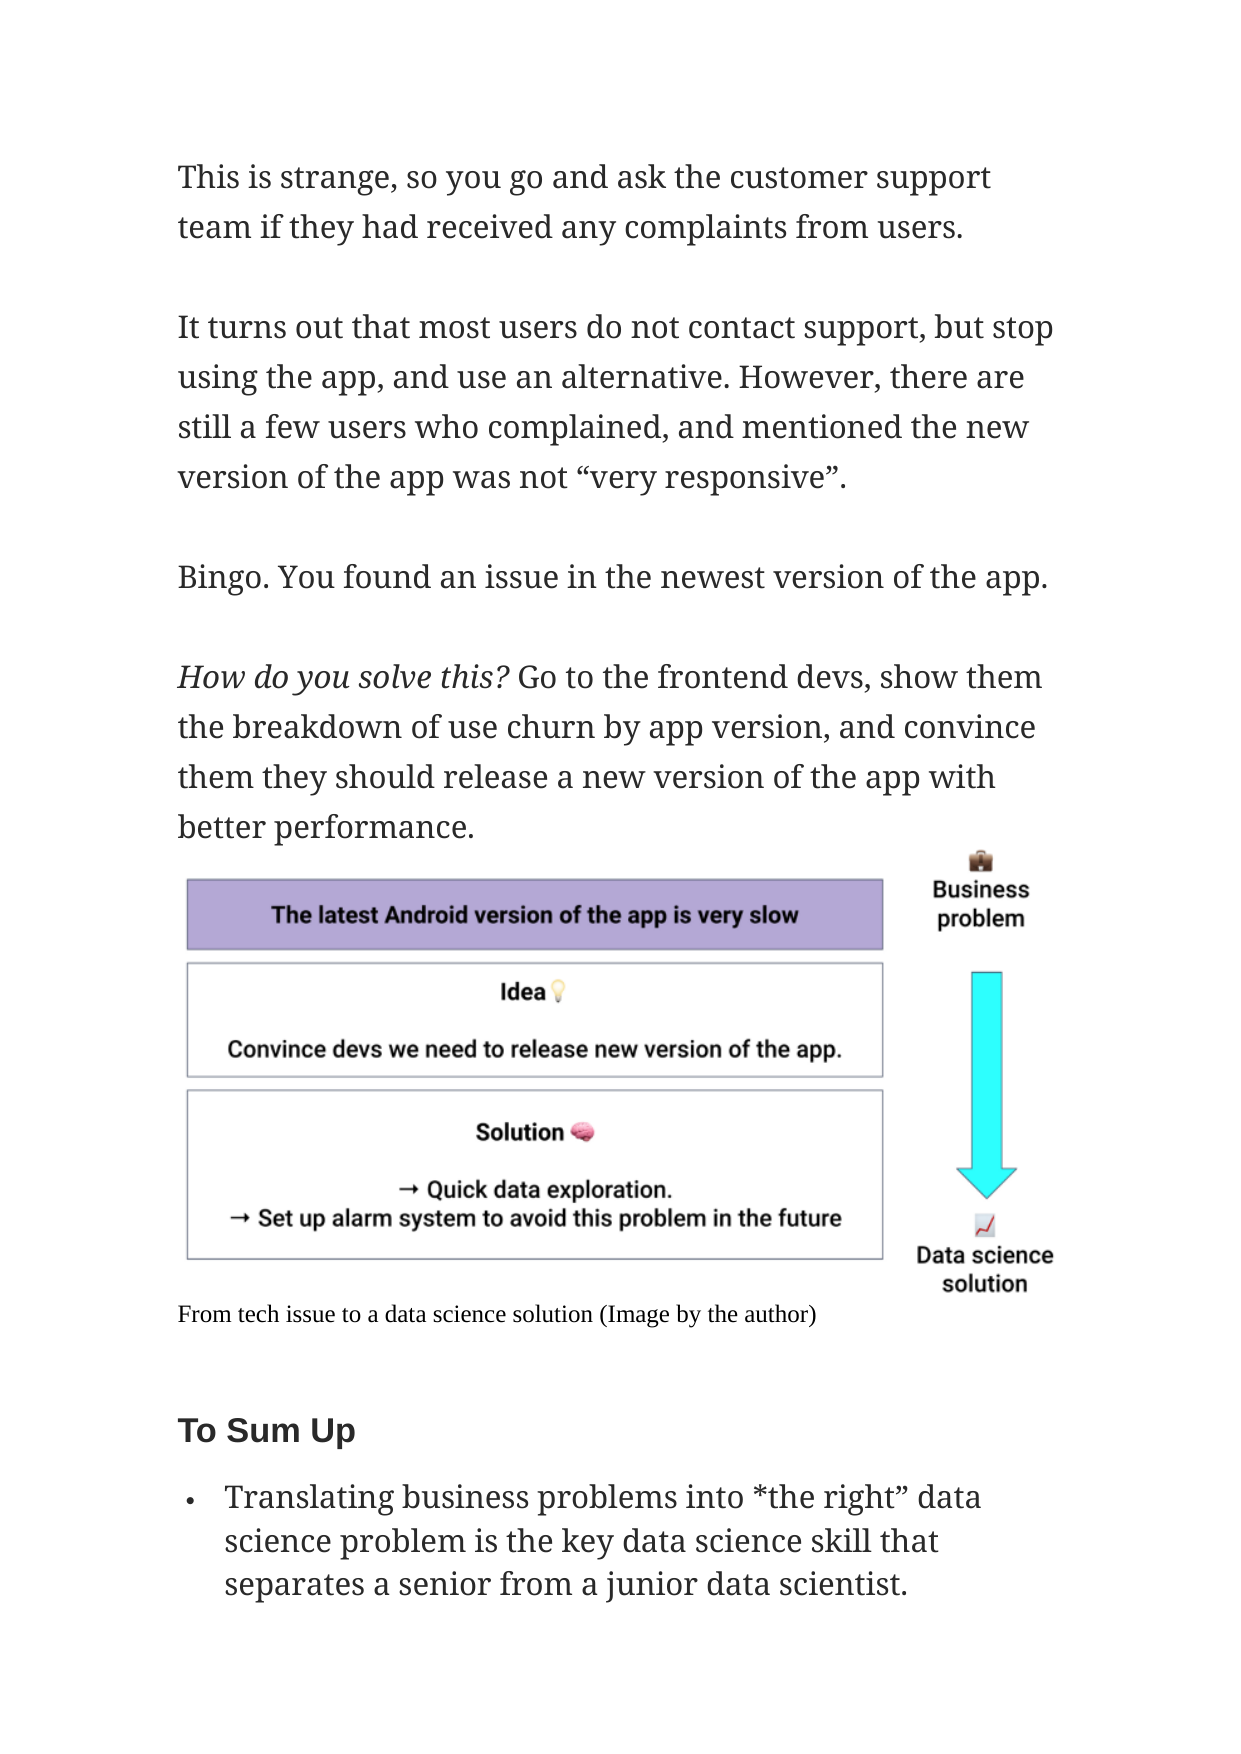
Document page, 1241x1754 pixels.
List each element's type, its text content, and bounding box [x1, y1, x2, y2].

text How do you solve this? Go to the frontend devs, show them the breakdown of use churn by app version, and convince them they should release a new version of the app with better performance. [177, 648, 1063, 848]
text It turns out that most users do not contact support, but stop using the app, and use an alternative. However, there are still a few users who complained, and mentioned the new version of the app was not “very responsive”. [177, 298, 1063, 498]
list Translating business problems into *the right” data science problem is the key data science skill that separates a senior from a junior data scientist. [187, 1474, 1063, 1605]
text This is strange, so you go and ask the customer support team if they had received any complaints from users. [177, 148, 1063, 248]
text From tech issue to a data science solution (Image by the author) [177, 1299, 1063, 1328]
text Bingo. You found an issue in the newest version of the app. [177, 548, 1063, 598]
text To Sum Up [177, 1406, 1063, 1450]
picture [177, 847, 1057, 1299]
